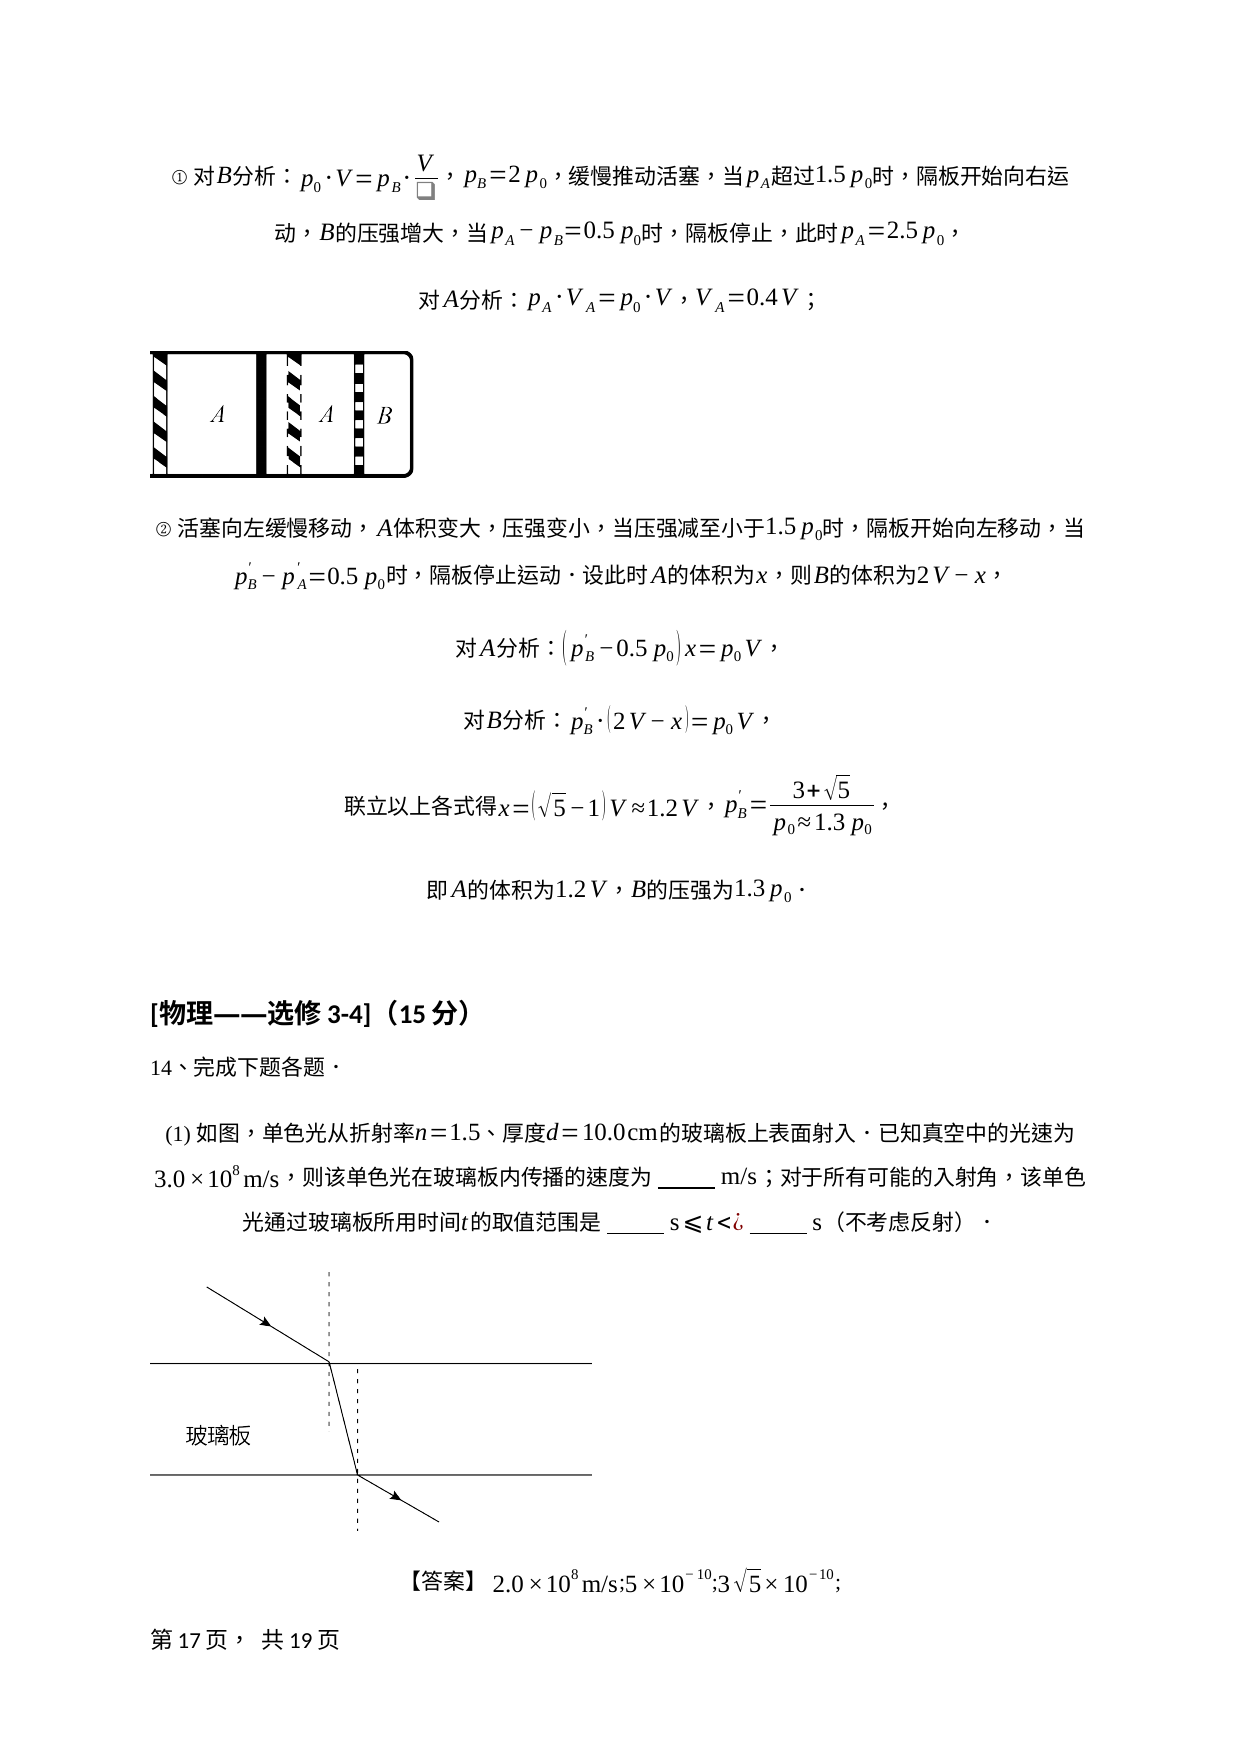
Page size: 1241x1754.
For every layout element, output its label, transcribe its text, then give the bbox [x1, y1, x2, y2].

text 联立以上各式得，， [150, 774, 1090, 838]
text 即的体积为，的压强为． [150, 874, 1090, 906]
text ① 对分析：，，缓慢推动活塞，当超过时，隔板开始向右运动，的压强增大，当时，隔板停止，此时， [150, 150, 1090, 248]
text 对分析：， [150, 703, 1090, 738]
picture [150, 1272, 592, 1531]
text [物理——选修3-4]（15分） [150, 994, 1090, 1031]
picture [150, 351, 414, 478]
text ② 活塞向左缓慢移动，体积变大，压强变小，当压强减至小于时，隔板开始向左移动，当时，隔板停止运动．设此时的体积为，则的体积为， [150, 513, 1090, 593]
text 对分析：，； [150, 284, 1090, 315]
text 14、完成下题各题． [150, 1052, 1090, 1082]
text 对分析：， [150, 629, 1090, 667]
text (1) 如图，单色光从折射率、厚度的玻璃板上表面射入．已知真空中的光速为，则该单色光在玻璃板内传播的速度为 ；对于所有可能的入射角，该单色光通过玻璃板所用时间的取值范围是 （不考虑反射）． [150, 1117, 1090, 1237]
text 【答案】 ;;; [150, 1566, 1090, 1597]
